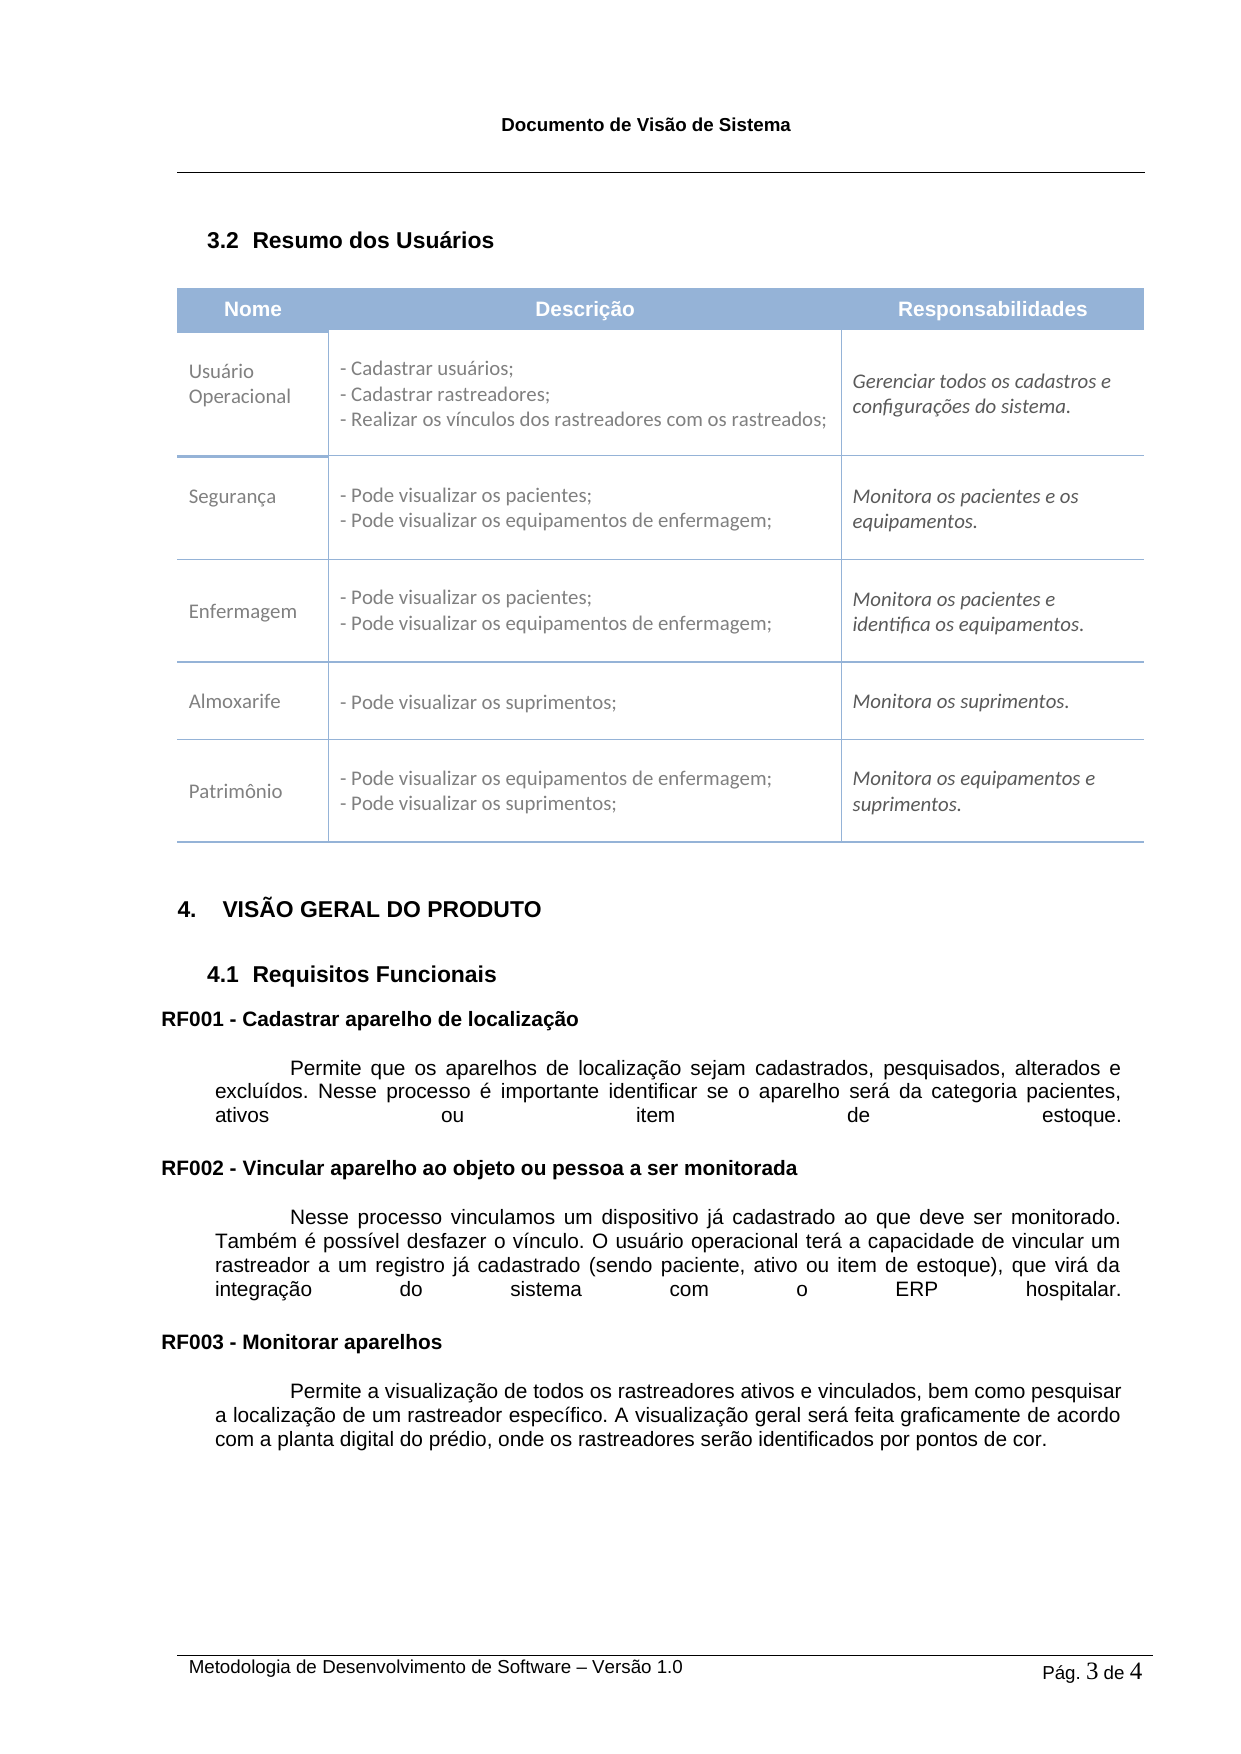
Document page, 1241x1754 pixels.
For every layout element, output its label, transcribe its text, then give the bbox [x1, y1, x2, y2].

table_header Nome [177, 289, 328, 329]
list VISÃO GERAL DO PRODUTO [177, 896, 1122, 922]
table_cell Usuário Operacional [177, 333, 328, 454]
table_header Descrição [329, 289, 841, 329]
table_cell Segurança [177, 458, 328, 559]
text RF002 - Vincular aparelho ao objeto ou pessoa a ser monitorada [161, 1156, 1122, 1180]
table_cell - Pode visualizar os pacientes; - Pode visualizar os equipamentos de enfermagem; [329, 456, 841, 559]
table_cell Almoxarife [177, 663, 328, 739]
table_cell Patrimônio [177, 740, 328, 841]
table_cell - Pode visualizar os suprimentos; [329, 663, 841, 739]
table_cell Enfermagem [177, 560, 328, 661]
text RF001 - Cadastrar aparelho de localização [161, 1006, 1122, 1030]
table_cell - Cadastrar usuários; - Cadastrar rastreadores; - Realizar os vínculos dos rastreadores com os rastreados; [329, 330, 841, 454]
table_cell Monitora os suprimentos. [842, 663, 1144, 739]
text Nesse processo vinculamos um dispositivo já cadastrado ao que deve ser monitorado. Também é possível desfazer o vínculo. O usuário operacional terá a capacidade de vincular um rastreador a um registro já cadastrado (sendo paciente, ativo ou item de estoque), que virá da integração do sistema com o ERP hospitalar. [215, 1205, 1122, 1329]
table_cell - Pode visualizar os pacientes; - Pode visualizar os equipamentos de enfermagem; [329, 560, 841, 661]
list Requisitos Funcionais [207, 961, 1122, 987]
table_cell Monitora os pacientes e identifica os equipamentos. [842, 560, 1144, 661]
text Permite a visualização de todos os rastreadores ativos e vinculados, bem como pesquisar a localização de um rastreador específico. A visualização geral será feita graficamente de acordo com a planta digital do prédio, onde os rastreadores serão identificados por pontos de cor. [215, 1378, 1122, 1450]
table_cell Monitora os equipamentos e suprimentos. [842, 740, 1144, 841]
list Resumo dos Usuários [207, 227, 1122, 253]
table_header Responsabilidades [842, 289, 1144, 329]
table_cell Gerenciar todos os cadastros e configurações do sistema. [842, 330, 1144, 454]
table_cell Monitora os pacientes e os equipamentos. [842, 456, 1144, 559]
table_cell - Pode visualizar os equipamentos de enfermagem; - Pode visualizar os suprimentos; [329, 740, 841, 841]
text Permite que os aparelhos de localização sejam cadastrados, pesquisados, alterados e excluídos. Nesse processo é importante identificar se o aparelho será da categoria pacientes, ativos ou item de estoque. [215, 1055, 1122, 1156]
text RF003 - Monitorar aparelhos [161, 1329, 1122, 1353]
